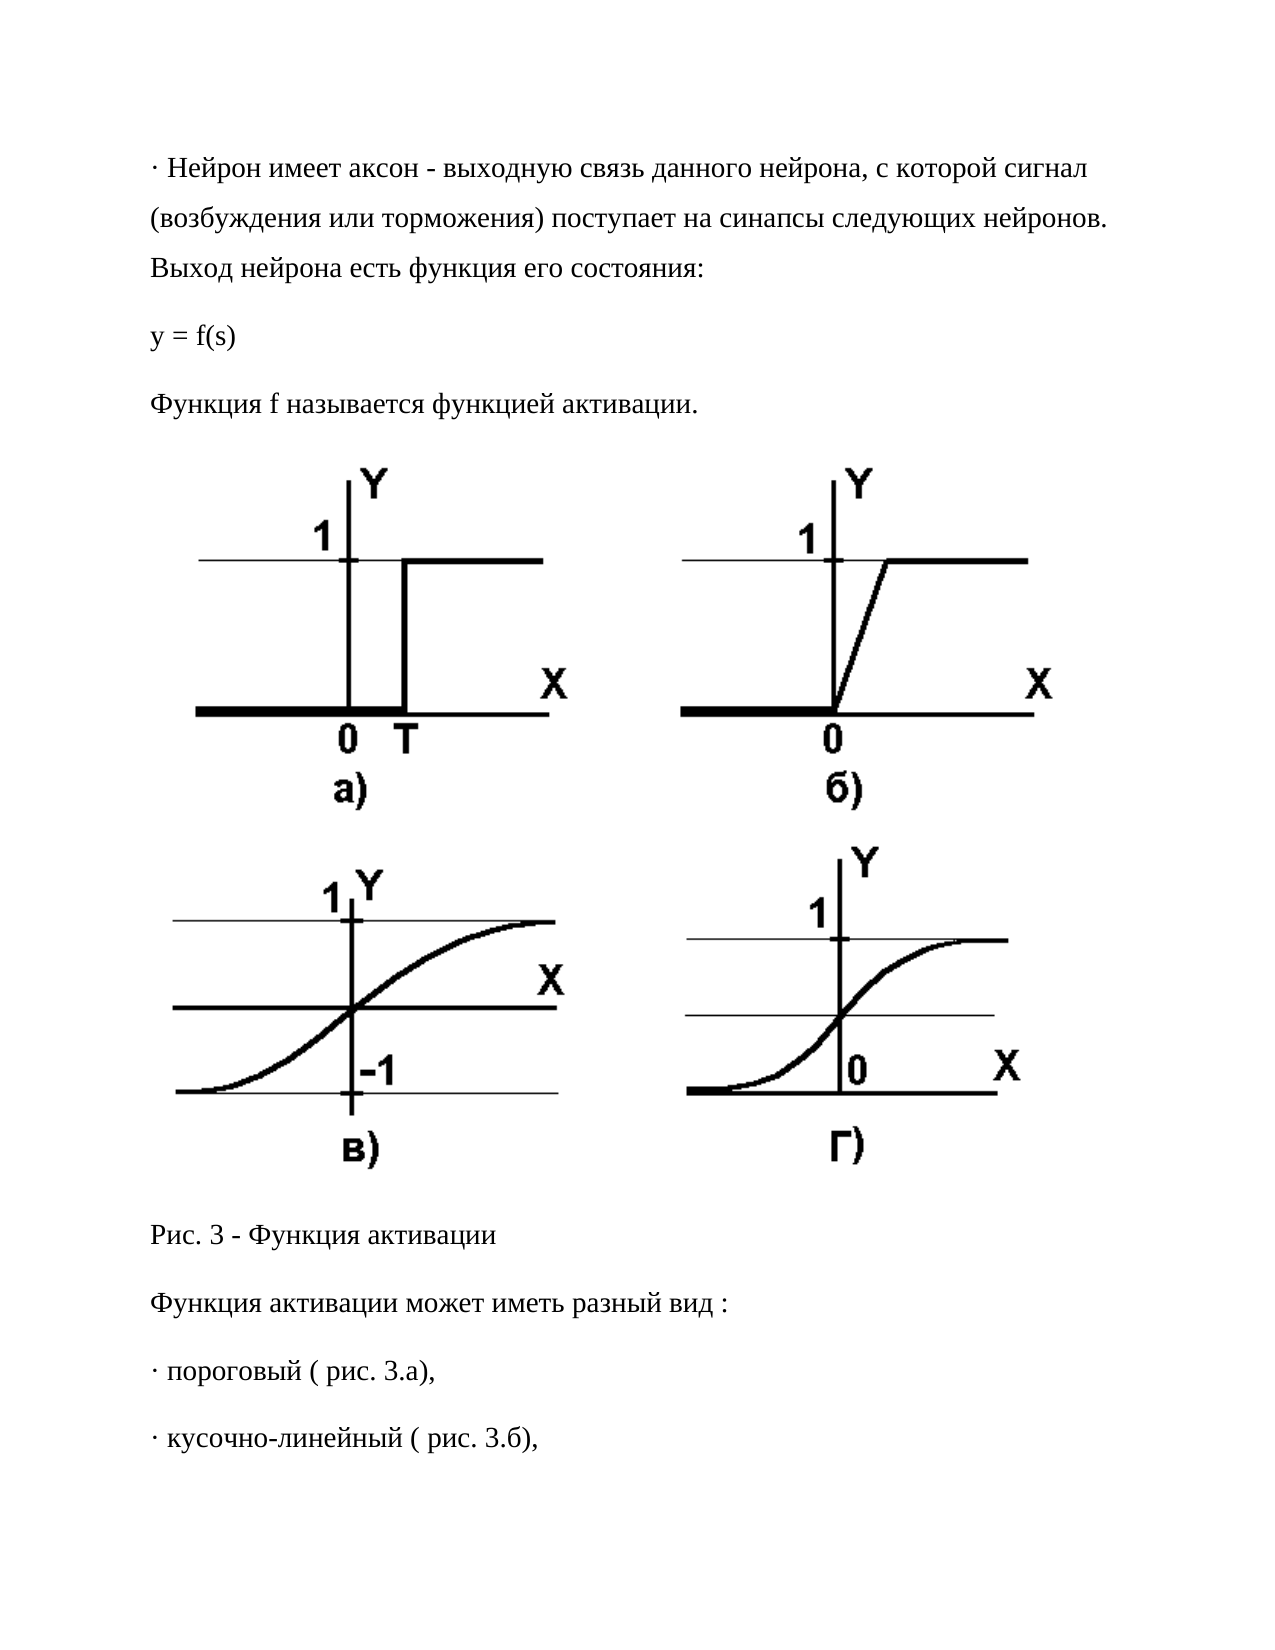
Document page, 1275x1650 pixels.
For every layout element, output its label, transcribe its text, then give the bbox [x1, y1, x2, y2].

text Функция активации может иметь разный вид : [150, 1285, 1125, 1318]
text · кусочно-линейный ( рис. 3.б), [150, 1421, 1125, 1454]
text · пороговый ( рис. 3.a), [150, 1353, 1125, 1386]
text Рис. 3 - Функция активации [150, 1217, 1125, 1251]
picture [150, 454, 1125, 1186]
text y = f(s) [150, 318, 1125, 352]
text Функция f называется функцией активации. [150, 386, 1125, 420]
